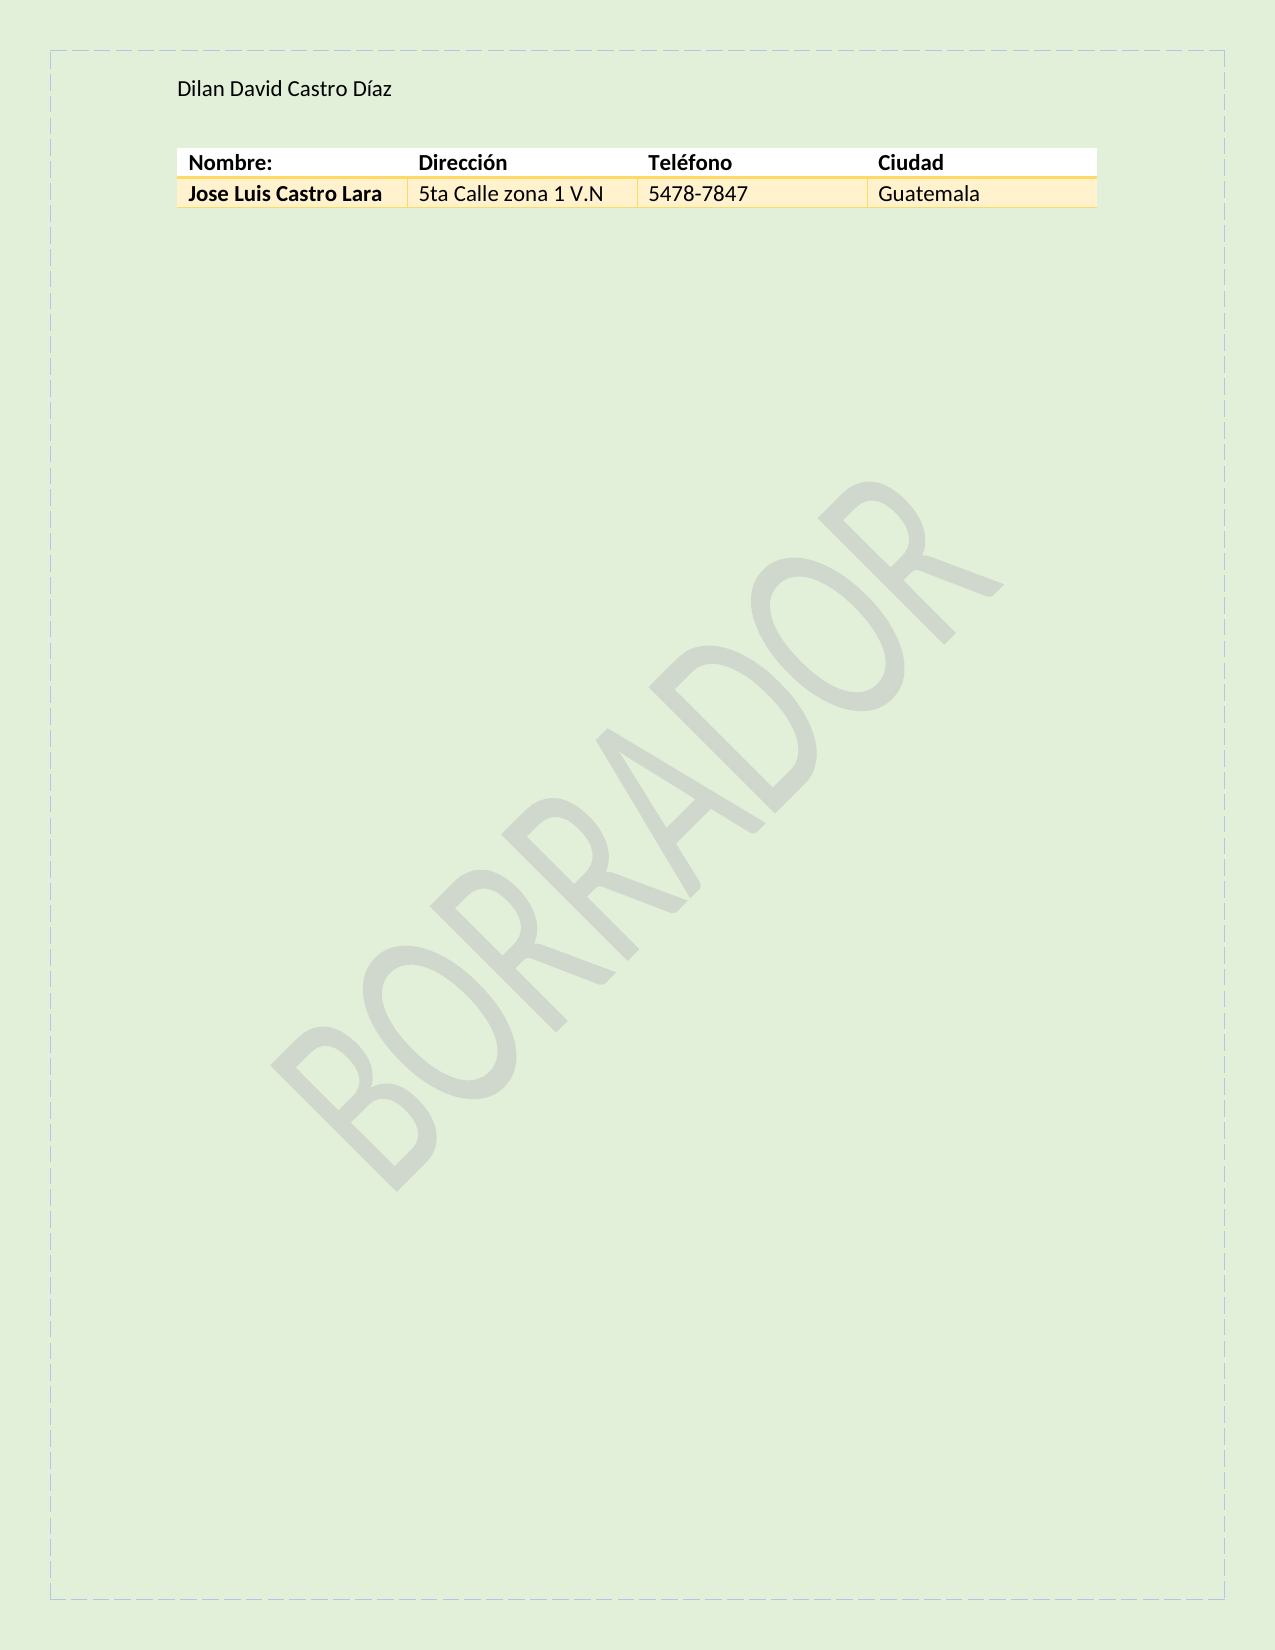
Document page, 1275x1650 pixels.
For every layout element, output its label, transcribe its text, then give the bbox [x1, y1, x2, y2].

table_header Ciudad [867, 148, 1097, 176]
table_cell Guatemala [868, 179, 1097, 207]
table_header Nombre: [177, 148, 407, 176]
table_cell Jose Luis Castro Lara [177, 179, 407, 207]
table_header Teléfono [637, 148, 867, 176]
table_header Dirección [407, 148, 637, 176]
table_cell 5ta Calle zona 1 V.N [408, 179, 637, 207]
table_cell 5478-7847 [638, 179, 867, 207]
